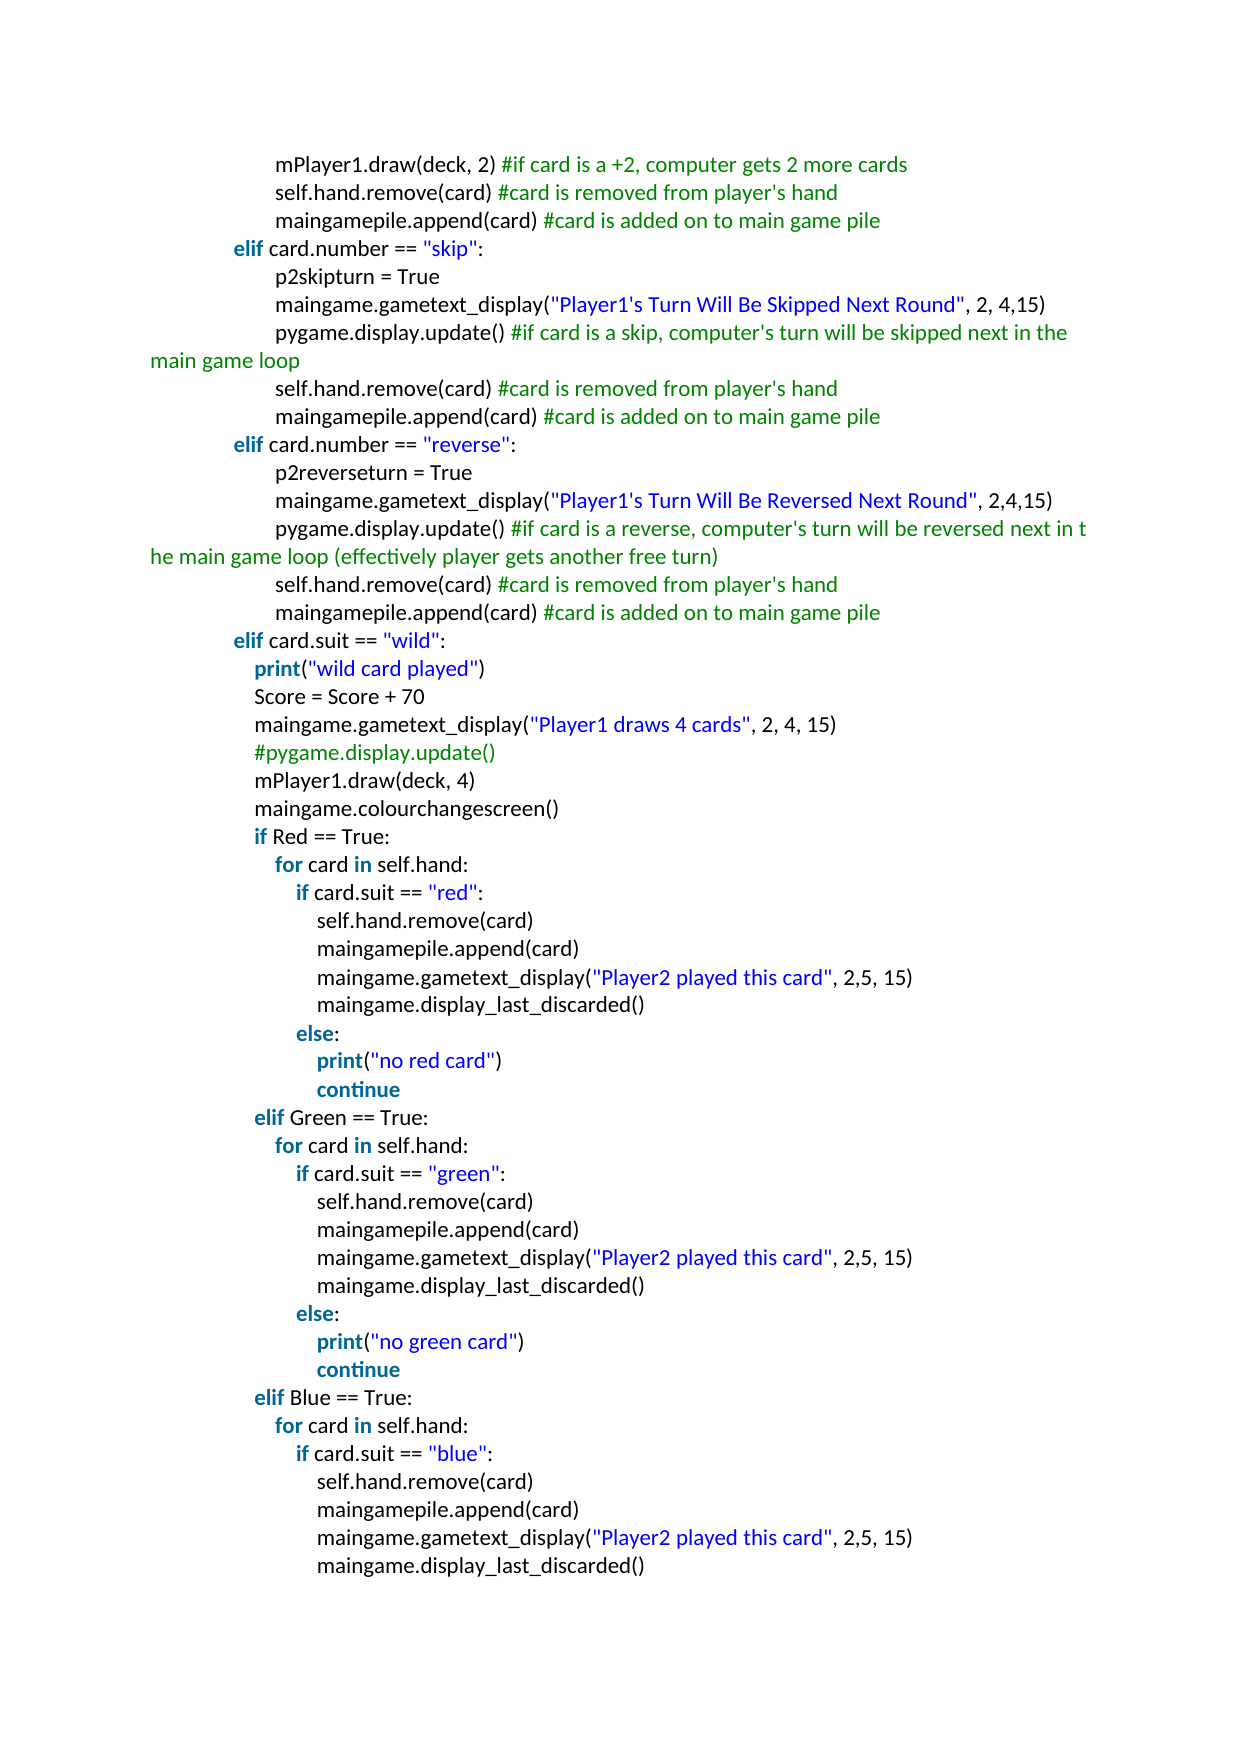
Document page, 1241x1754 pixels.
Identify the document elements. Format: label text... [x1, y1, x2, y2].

text maingame.gametext_display("Player1's Turn Will Be Reversed Next Round", 2,4,15) [150, 486, 1090, 514]
text for card in self.hand: [150, 1411, 1090, 1439]
text elif card.suit == "wild": [150, 626, 1090, 654]
text if card.suit == "red": [150, 878, 1090, 907]
text else: [150, 1299, 1090, 1327]
text if Red == True: [150, 822, 1090, 851]
text maingame.colourchangescreen() [150, 794, 1090, 822]
text self.hand.remove(card) #card is removed from player's hand [150, 570, 1090, 598]
text p2reverseturn = True [150, 458, 1090, 486]
text maingame.gametext_display("Player1 draws 4 cards", 2, 4, 15) [150, 710, 1090, 738]
text pygame.display.update() #if card is a reverse, computer's turn will be reversed next in the main game loop (effectively player gets another free turn) [150, 514, 1090, 570]
text elif Green == True: [150, 1103, 1090, 1131]
text self.hand.remove(card) [150, 1187, 1090, 1215]
text continue [150, 1355, 1090, 1383]
text maingamepile.append(card) [150, 934, 1090, 963]
text maingame.gametext_display("Player2 played this card", 2,5, 15) [150, 963, 1090, 991]
text maingame.display_last_discarded() [150, 1271, 1090, 1299]
text self.hand.remove(card) [150, 1467, 1090, 1495]
text else: [150, 1019, 1090, 1047]
text Score = Score + 70 [150, 682, 1090, 710]
text self.hand.remove(card) #card is removed from player's hand [150, 374, 1090, 402]
text self.hand.remove(card) #card is removed from player's hand [150, 178, 1090, 206]
text elif card.number == "skip": [150, 234, 1090, 262]
text elif card.number == "reverse": [150, 430, 1090, 458]
text p2skipturn = True [150, 262, 1090, 290]
text maingamepile.append(card) #card is added on to main game pile [150, 598, 1090, 626]
text for card in self.hand: [150, 851, 1090, 878]
text maingame.display_last_discarded() [150, 991, 1090, 1019]
text if card.suit == "blue": [150, 1439, 1090, 1467]
text print("no green card") [150, 1327, 1090, 1355]
text mPlayer1.draw(deck, 2) #if card is a +2, computer gets 2 more cards [150, 150, 1090, 178]
text print("no red card") [150, 1047, 1090, 1075]
text pygame.display.update() #if card is a skip, computer's turn will be skipped next in the main game loop [150, 318, 1090, 374]
text maingame.gametext_display("Player1's Turn Will Be Skipped Next Round", 2, 4,15) [150, 290, 1090, 318]
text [150, 1523, 1090, 1551]
text maingame.gametext_display("Player2 played this card", 2,5, 15) [150, 1243, 1090, 1271]
text maingamepile.append(card) #card is added on to main game pile [150, 402, 1090, 430]
text #pygame.display.update() [150, 738, 1090, 766]
text maingame.display_last_discarded() [150, 1551, 1090, 1579]
text for card in self.hand: [150, 1131, 1090, 1159]
text elif Blue == True: [150, 1383, 1090, 1411]
text maingamepile.append(card) [150, 1495, 1090, 1523]
text continue [150, 1075, 1090, 1103]
text if card.suit == "green": [150, 1159, 1090, 1187]
text mPlayer1.draw(deck, 4) [150, 766, 1090, 794]
text print("wild card played") [150, 654, 1090, 682]
text self.hand.remove(card) [150, 907, 1090, 934]
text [150, 206, 1090, 234]
text maingamepile.append(card) [150, 1215, 1090, 1243]
